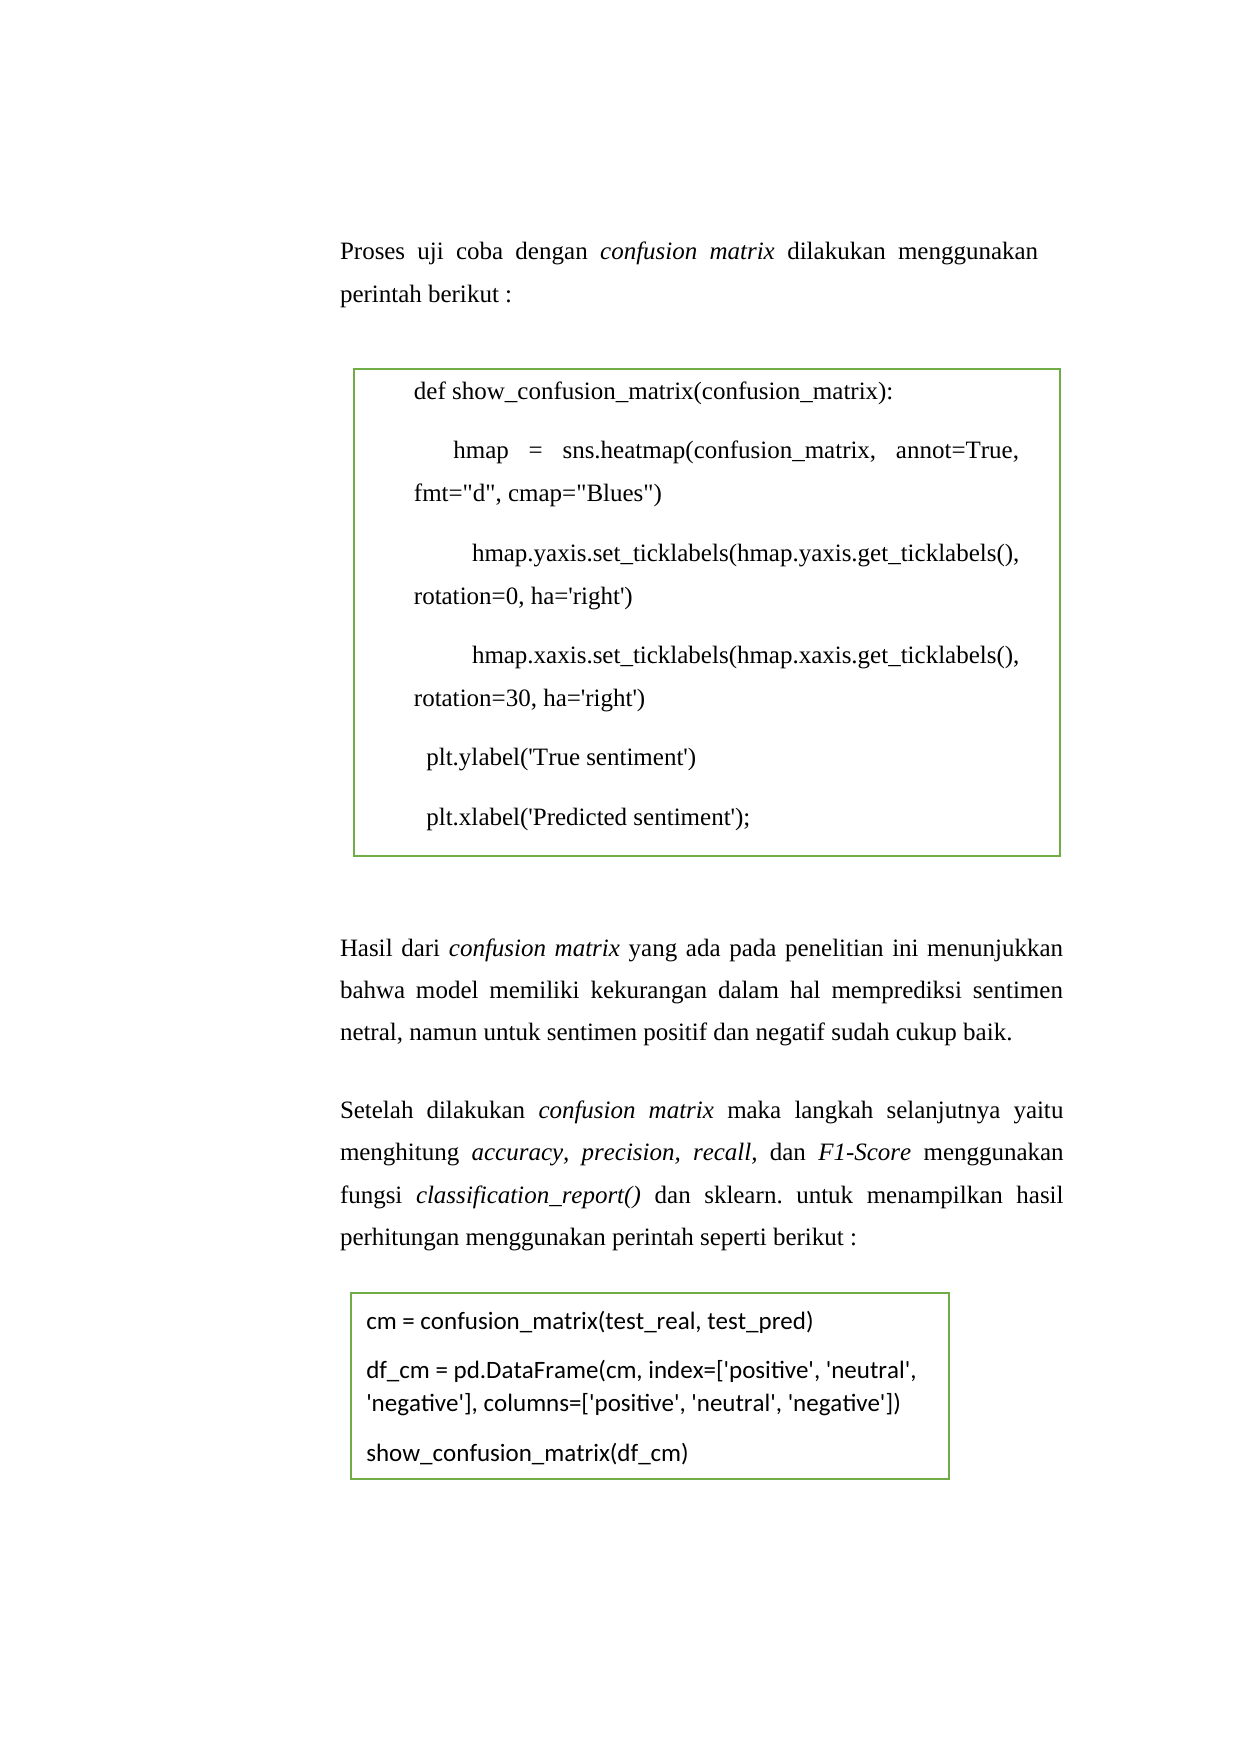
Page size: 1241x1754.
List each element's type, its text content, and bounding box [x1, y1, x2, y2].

text Setelah dilakukan confusion matrix maka langkah selanjutnya yaitu menghitung accuracy, precision, recall, dan F1-Score menggunakan fungsi classification_report() dan sklearn. untuk menampilkan hasil perhitungan menggunakan perintah seperti berikut : [340, 1095, 1064, 1251]
text Proses uji coba dengan confusion matrix dilakukan menggunakan perintah berikut : [340, 236, 1038, 308]
text Hasil dari confusion matrix yang ada pada penelitian ini menunjukkan bahwa model memiliki kekurangan dalam hal memprediksi sentimen netral, namun untuk sentimen positif dan negatif sudah cukup baik. [340, 933, 1064, 1046]
